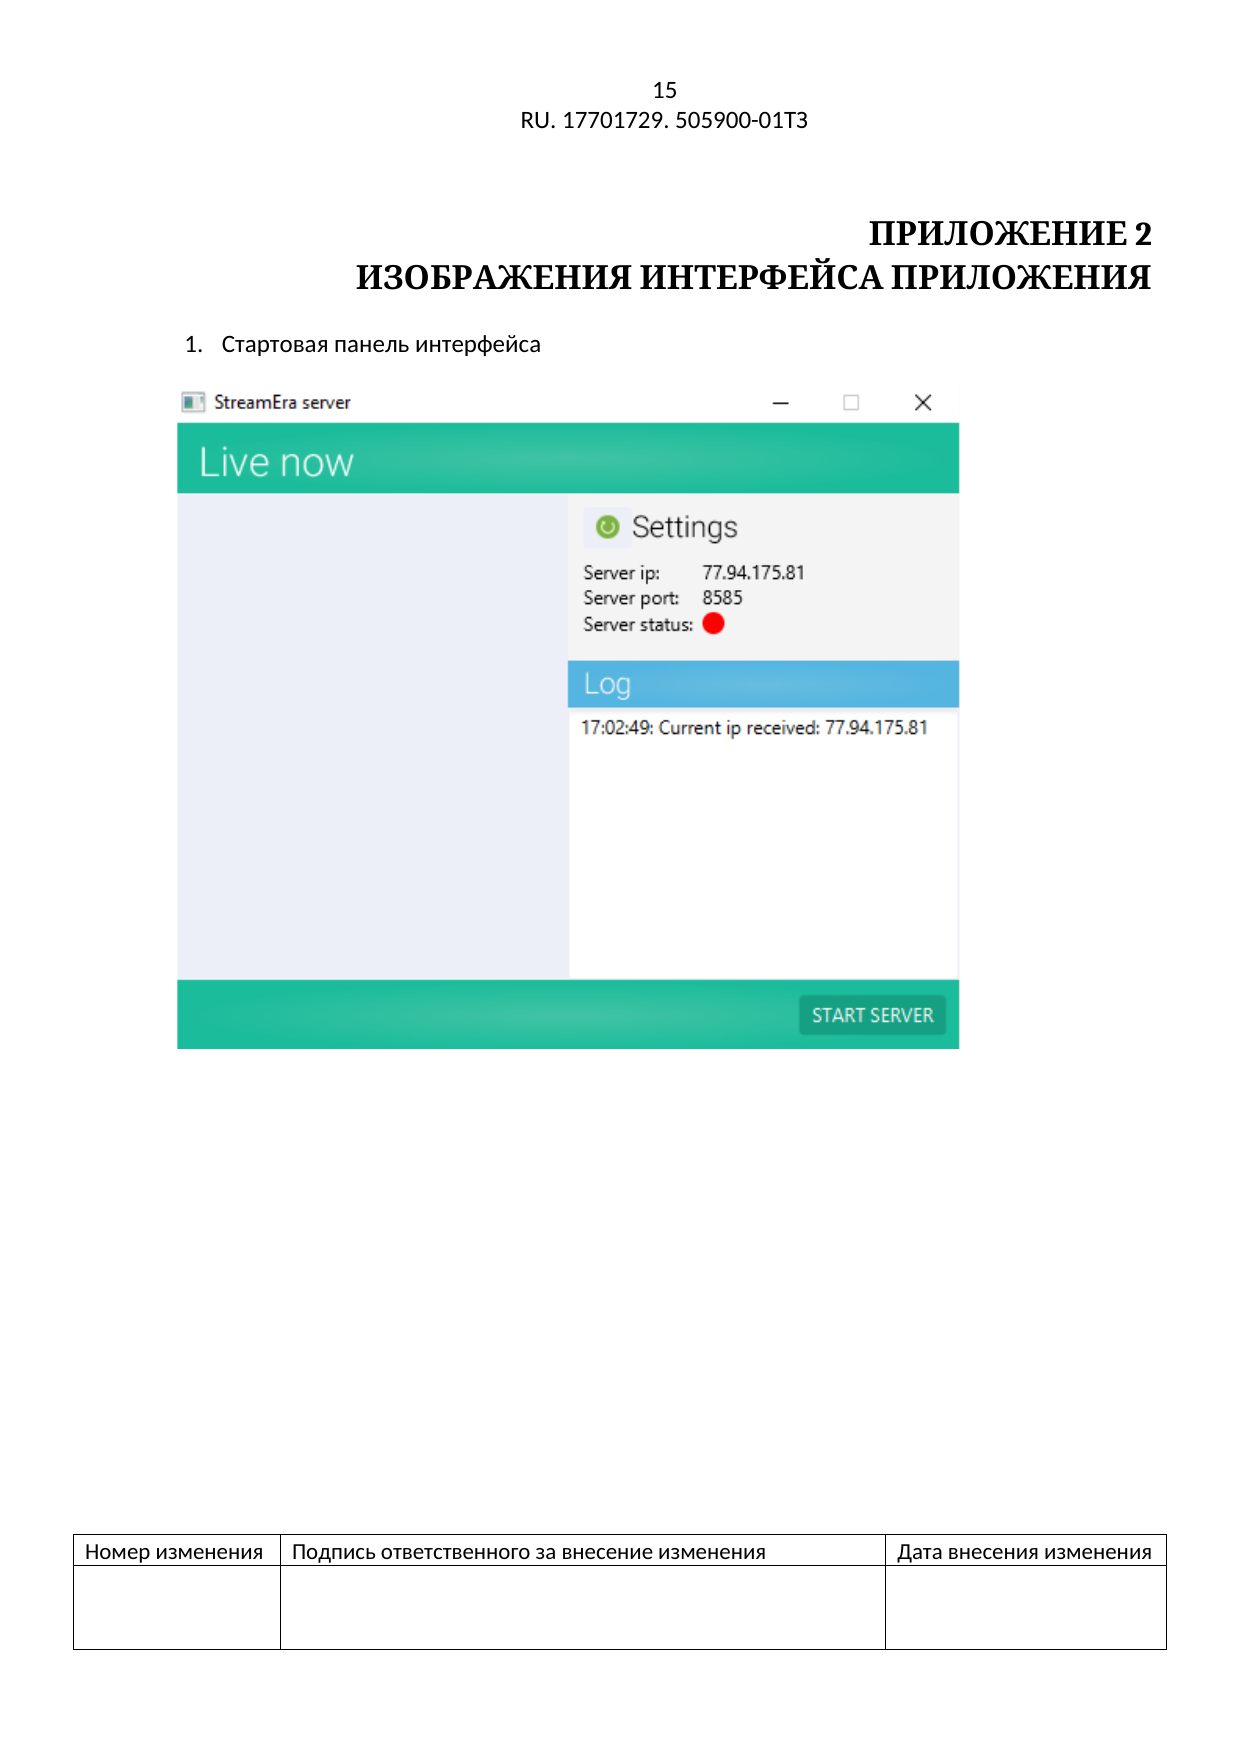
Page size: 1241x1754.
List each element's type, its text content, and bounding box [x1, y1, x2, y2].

list Стартовая панель интерфейса [184, 328, 1152, 359]
subtitle ПРИЛОЖЕНИЕ 2 ИЗОБРАЖЕНИЯ ИНТЕРФЕЙСА ПРИЛОЖЕНИЯ [118, 215, 1152, 298]
picture [177, 384, 961, 1049]
